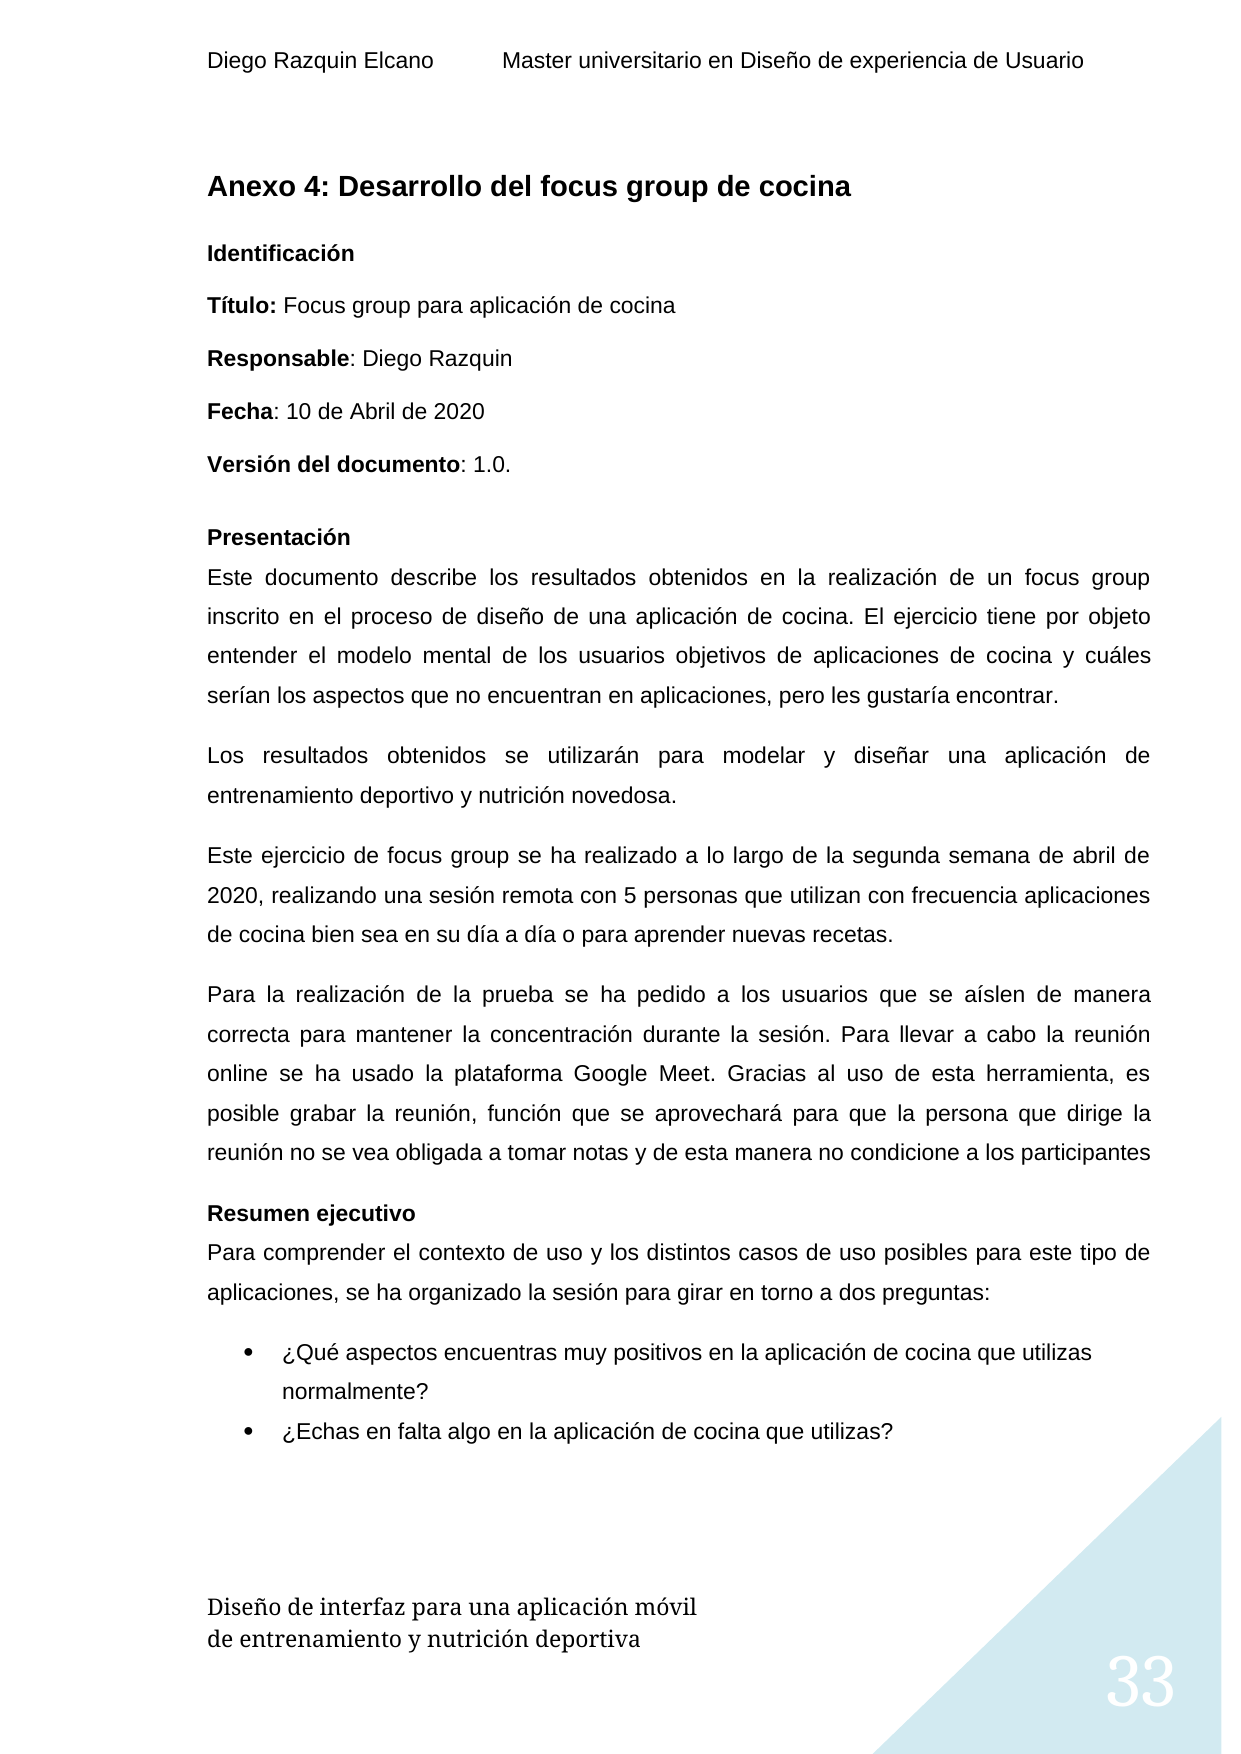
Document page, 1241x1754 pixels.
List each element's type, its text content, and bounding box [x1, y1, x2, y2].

list Título: Focus group para aplicación de cocina [207, 292, 1152, 319]
text Los resultados obtenidos se utilizarán para modelar y diseñar una aplicación de entrenamiento deportivo y nutrición novedosa. [207, 742, 1152, 808]
list ¿Echas en falta algo en la aplicación de cocina que utilizas? [244, 1418, 1152, 1444]
list Fecha: 10 de Abril de 2020 [207, 398, 1152, 424]
list ¿Qué aspectos encuentras muy positivos en la aplicación de cocina que utilizas normalmente? [244, 1339, 1152, 1405]
subtitle Resumen ejecutivo [207, 1199, 1152, 1226]
text Este documento describe los resultados obtenidos en la realización de un focus group inscrito en el proceso de diseño de una aplicación de cocina. El ejercicio tiene por objeto entender el modelo mental de los usuarios objetivos de aplicaciones de cocina y cuáles serían los aspectos que no encuentran en aplicaciones, pero les gustaría encontrar. [207, 563, 1152, 708]
list Versión del documento: 1.0. [207, 451, 1152, 477]
subtitle Presentación [207, 524, 1152, 550]
subtitle Anexo 4: Desarrollo del focus group de cocina [207, 168, 1152, 202]
text Para la realización de la prueba se ha pedido a los usuarios que se aíslen de manera correcta para mantener la concentración durante la sesión. Para llevar a cabo la reunión online se ha usado la plataforma Google Meet. Gracias al uso de esta herramienta, es posible grabar la reunión, función que se aprovechará para que la persona que dirige la reunión no se vea obligada a tomar notas y de esta manera no condicione a los participantes [207, 981, 1152, 1166]
list Responsable: Diego Razquin [207, 345, 1152, 371]
text Este ejercicio de focus group se ha realizado a lo largo de la segunda semana de abril de 2020, realizando una sesión remota con 5 personas que utilizan con frecuencia aplicaciones de cocina bien sea en su día a día o para aprender nuevas recetas. [207, 842, 1152, 947]
text Para comprender el contexto de uso y los distintos casos de uso posibles para este tipo de aplicaciones, se ha organizado la sesión para girar en torno a dos preguntas: [207, 1239, 1152, 1305]
subtitle Identificación [207, 240, 1152, 266]
